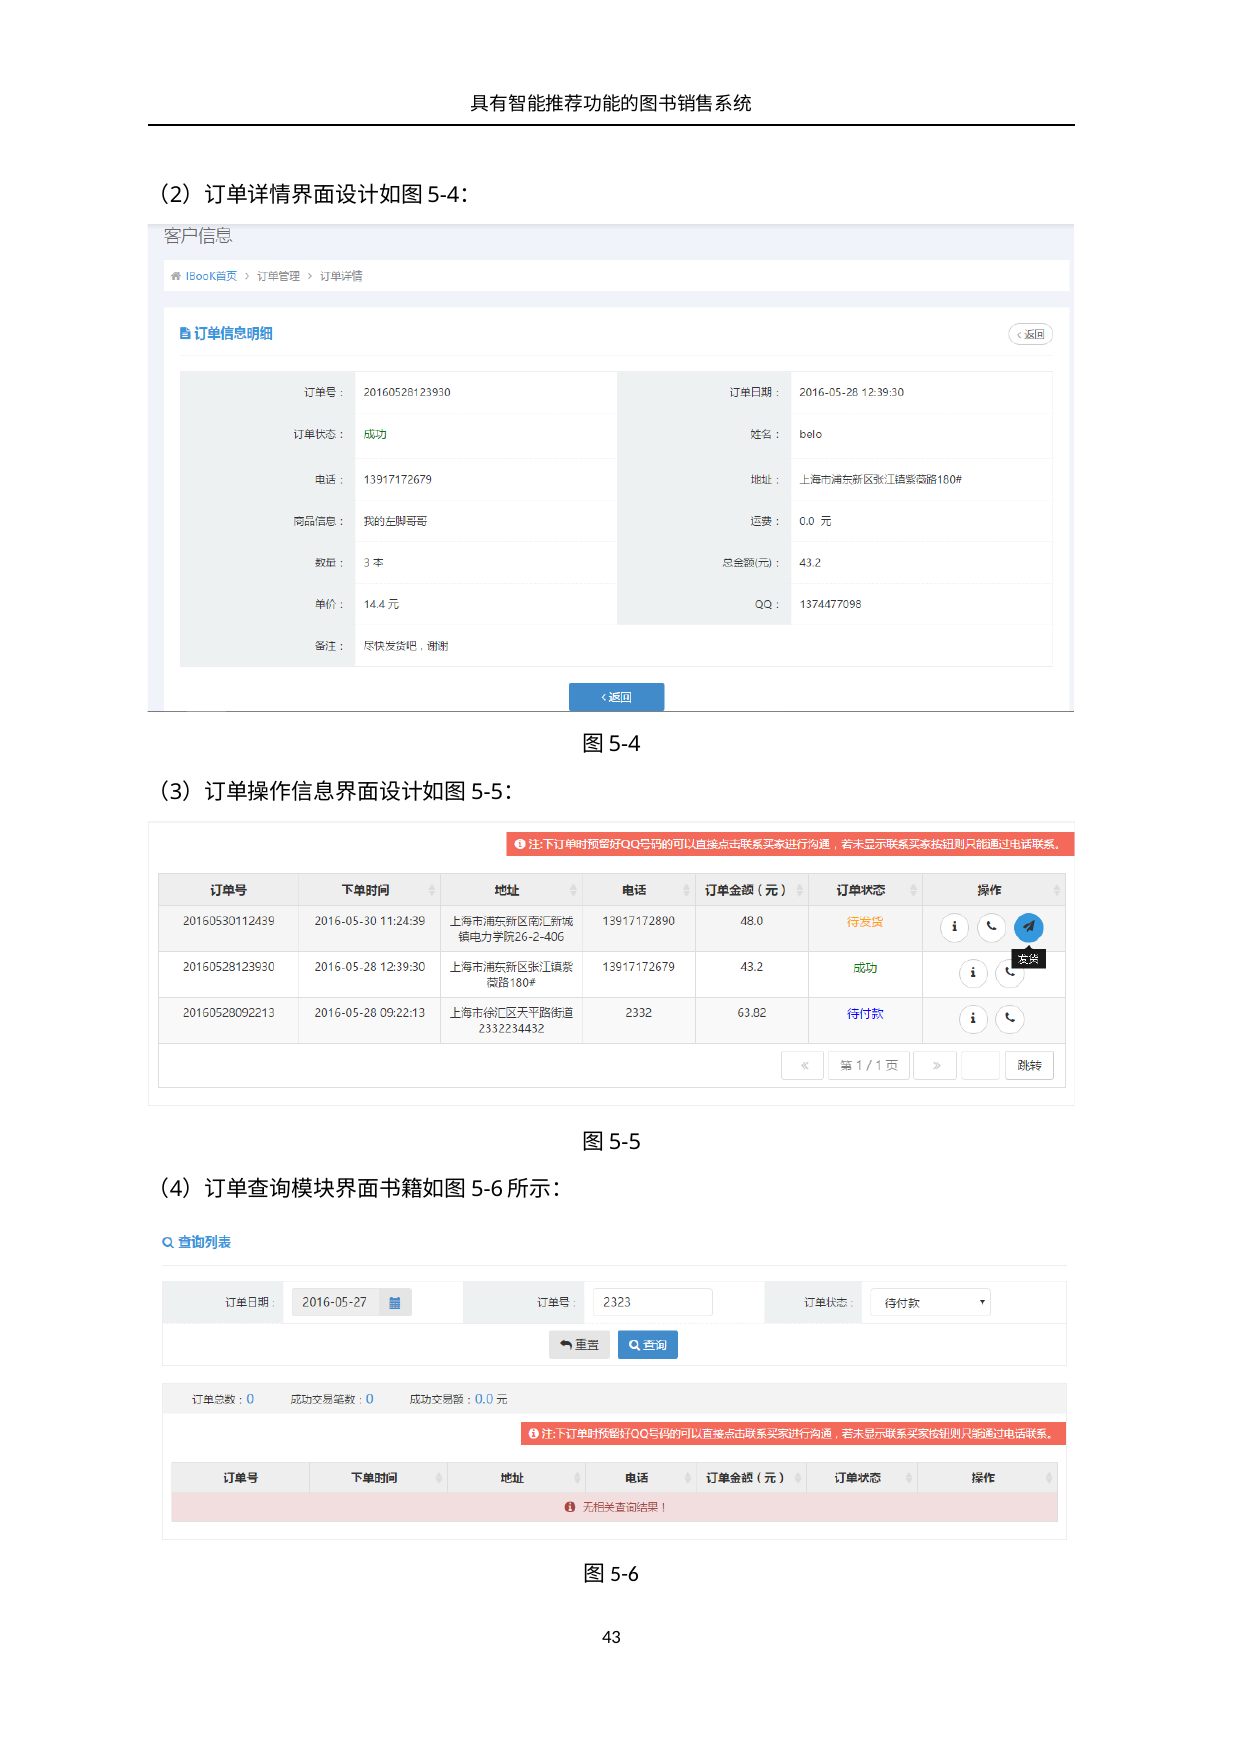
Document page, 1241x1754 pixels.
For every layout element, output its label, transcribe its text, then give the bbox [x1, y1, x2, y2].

list 订单详情界面设计如图5-4： [148, 177, 1075, 209]
list 图5-4 [148, 726, 1075, 758]
list 图5-6 [148, 1556, 1075, 1587]
list 图 5-5 [148, 1124, 1075, 1155]
text （4）订单查询模块界面书籍如图5-6所示： [148, 1171, 1075, 1203]
picture [147, 821, 1075, 1109]
text （3）订单操作信息界面设计如图5-5： [148, 774, 1075, 806]
picture [147, 224, 1074, 712]
picture [147, 1218, 1075, 1541]
